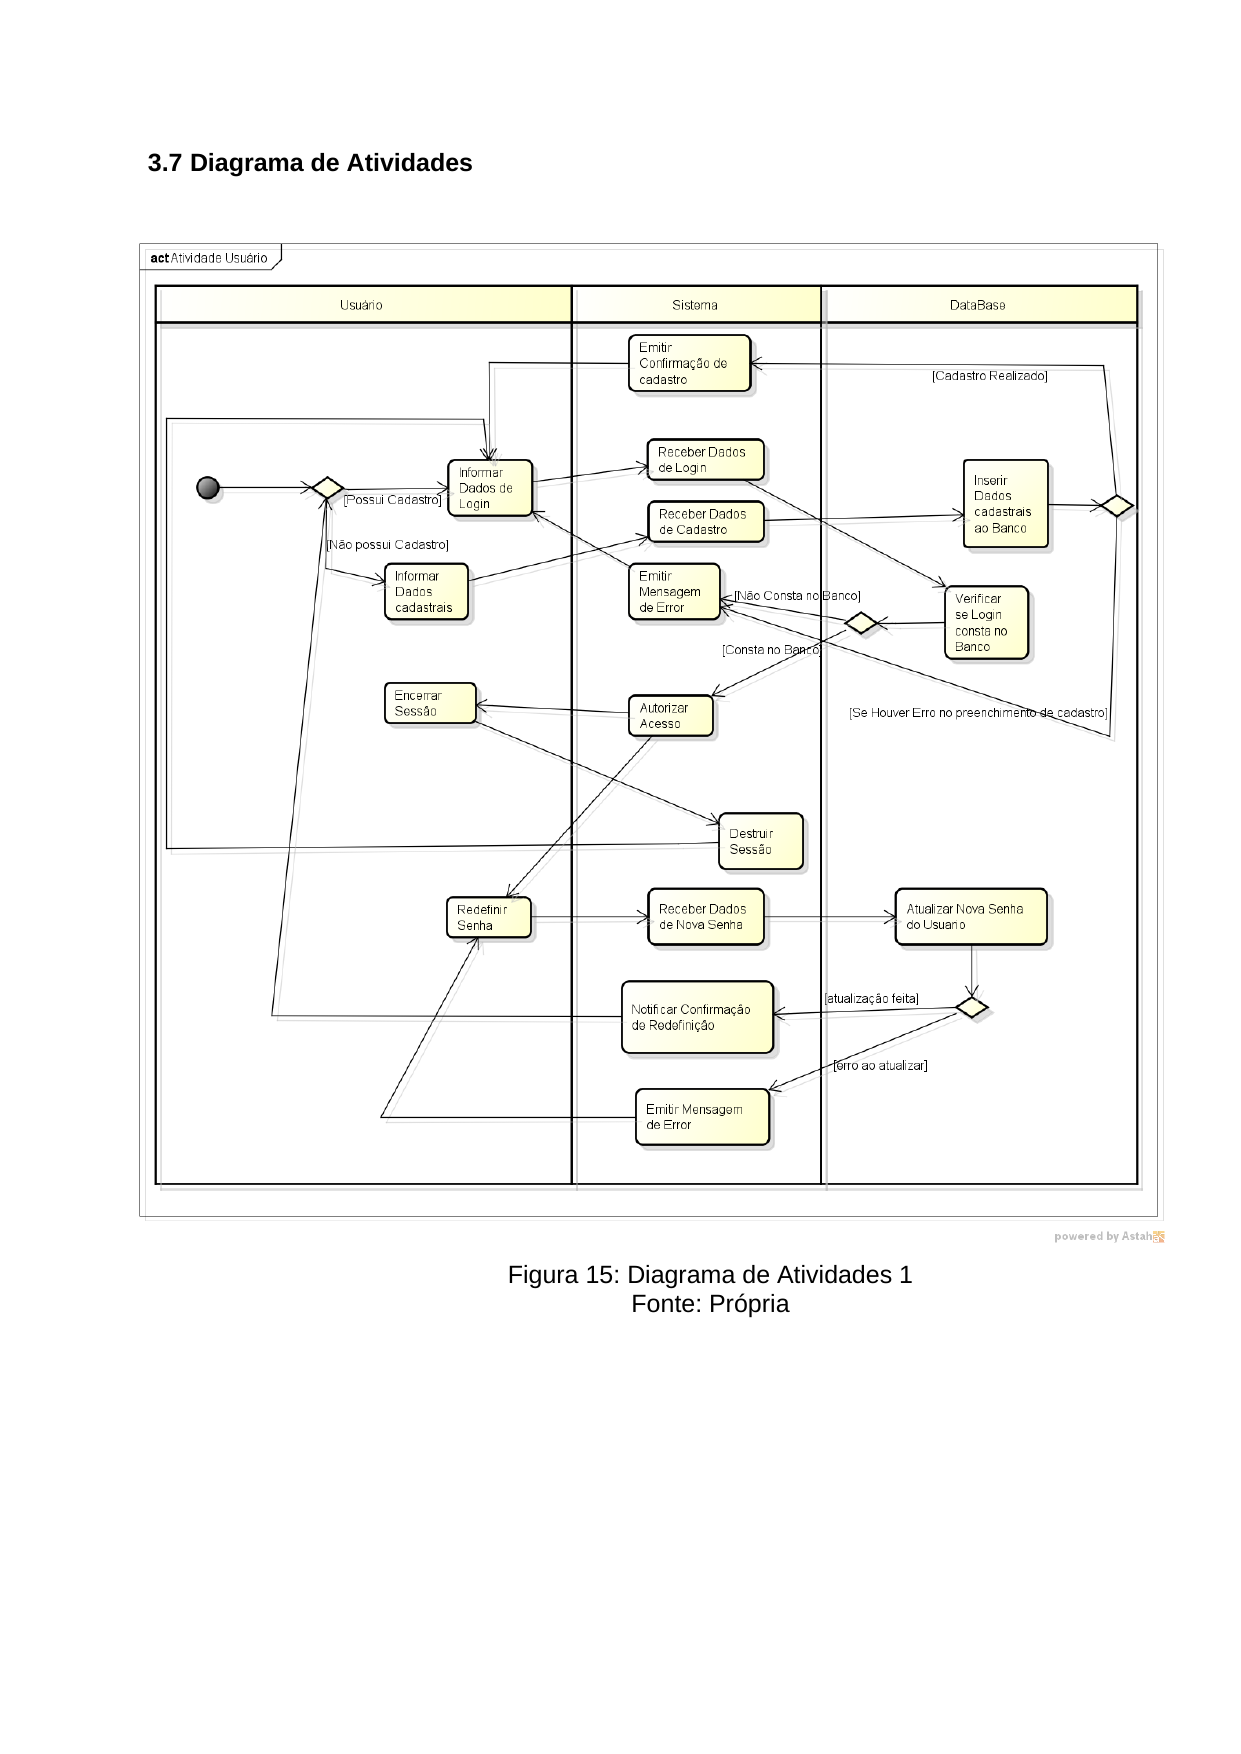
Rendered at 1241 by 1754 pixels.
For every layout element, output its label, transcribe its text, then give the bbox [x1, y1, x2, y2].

list Fonte: Própria [189, 1289, 1231, 1318]
picture [129, 233, 1168, 1246]
list Diagrama de Atividades [148, 148, 1231, 176]
list Figura 15: Diagrama de Atividades 1 [189, 1260, 1231, 1289]
